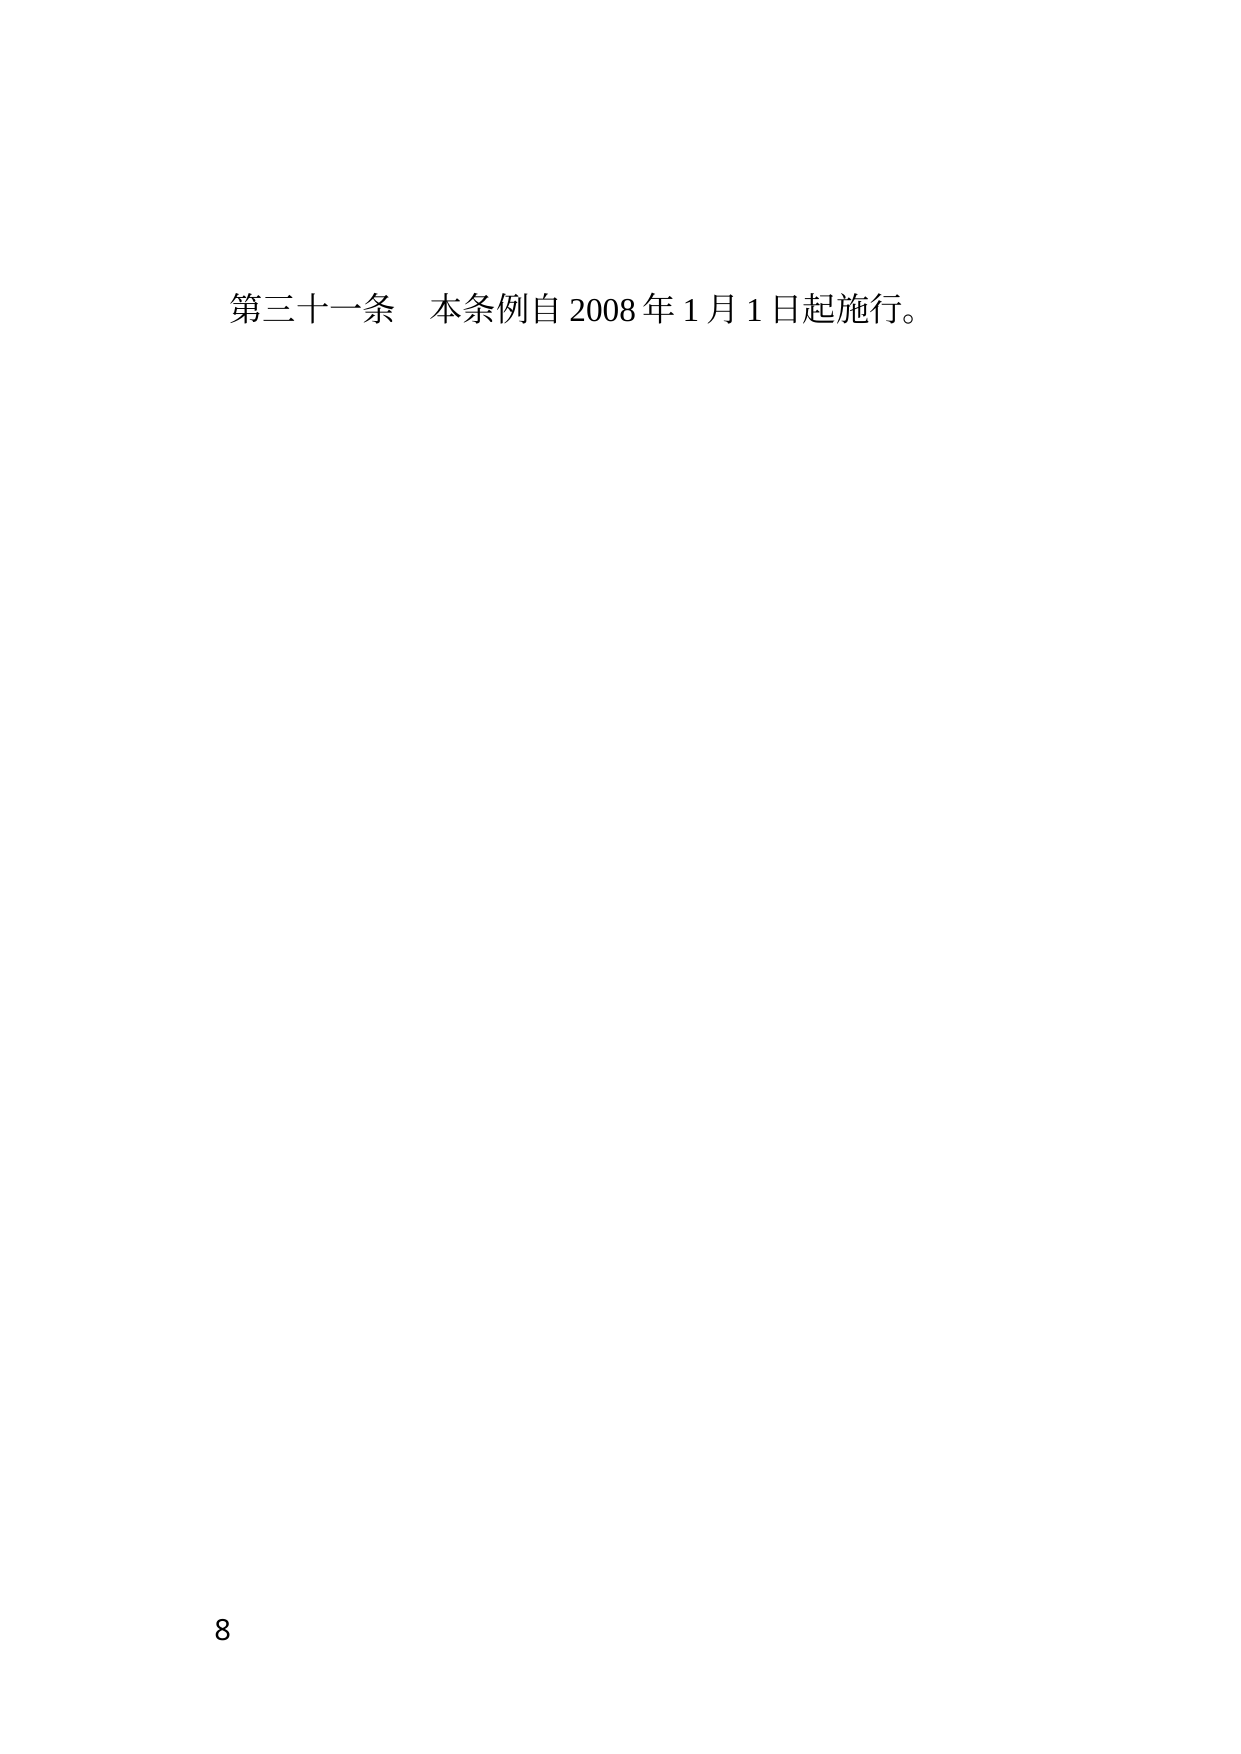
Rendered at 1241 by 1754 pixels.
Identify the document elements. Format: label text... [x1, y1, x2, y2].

text 第三十一条 本条例自2008年1月1日起施行。 [162, 273, 1081, 333]
